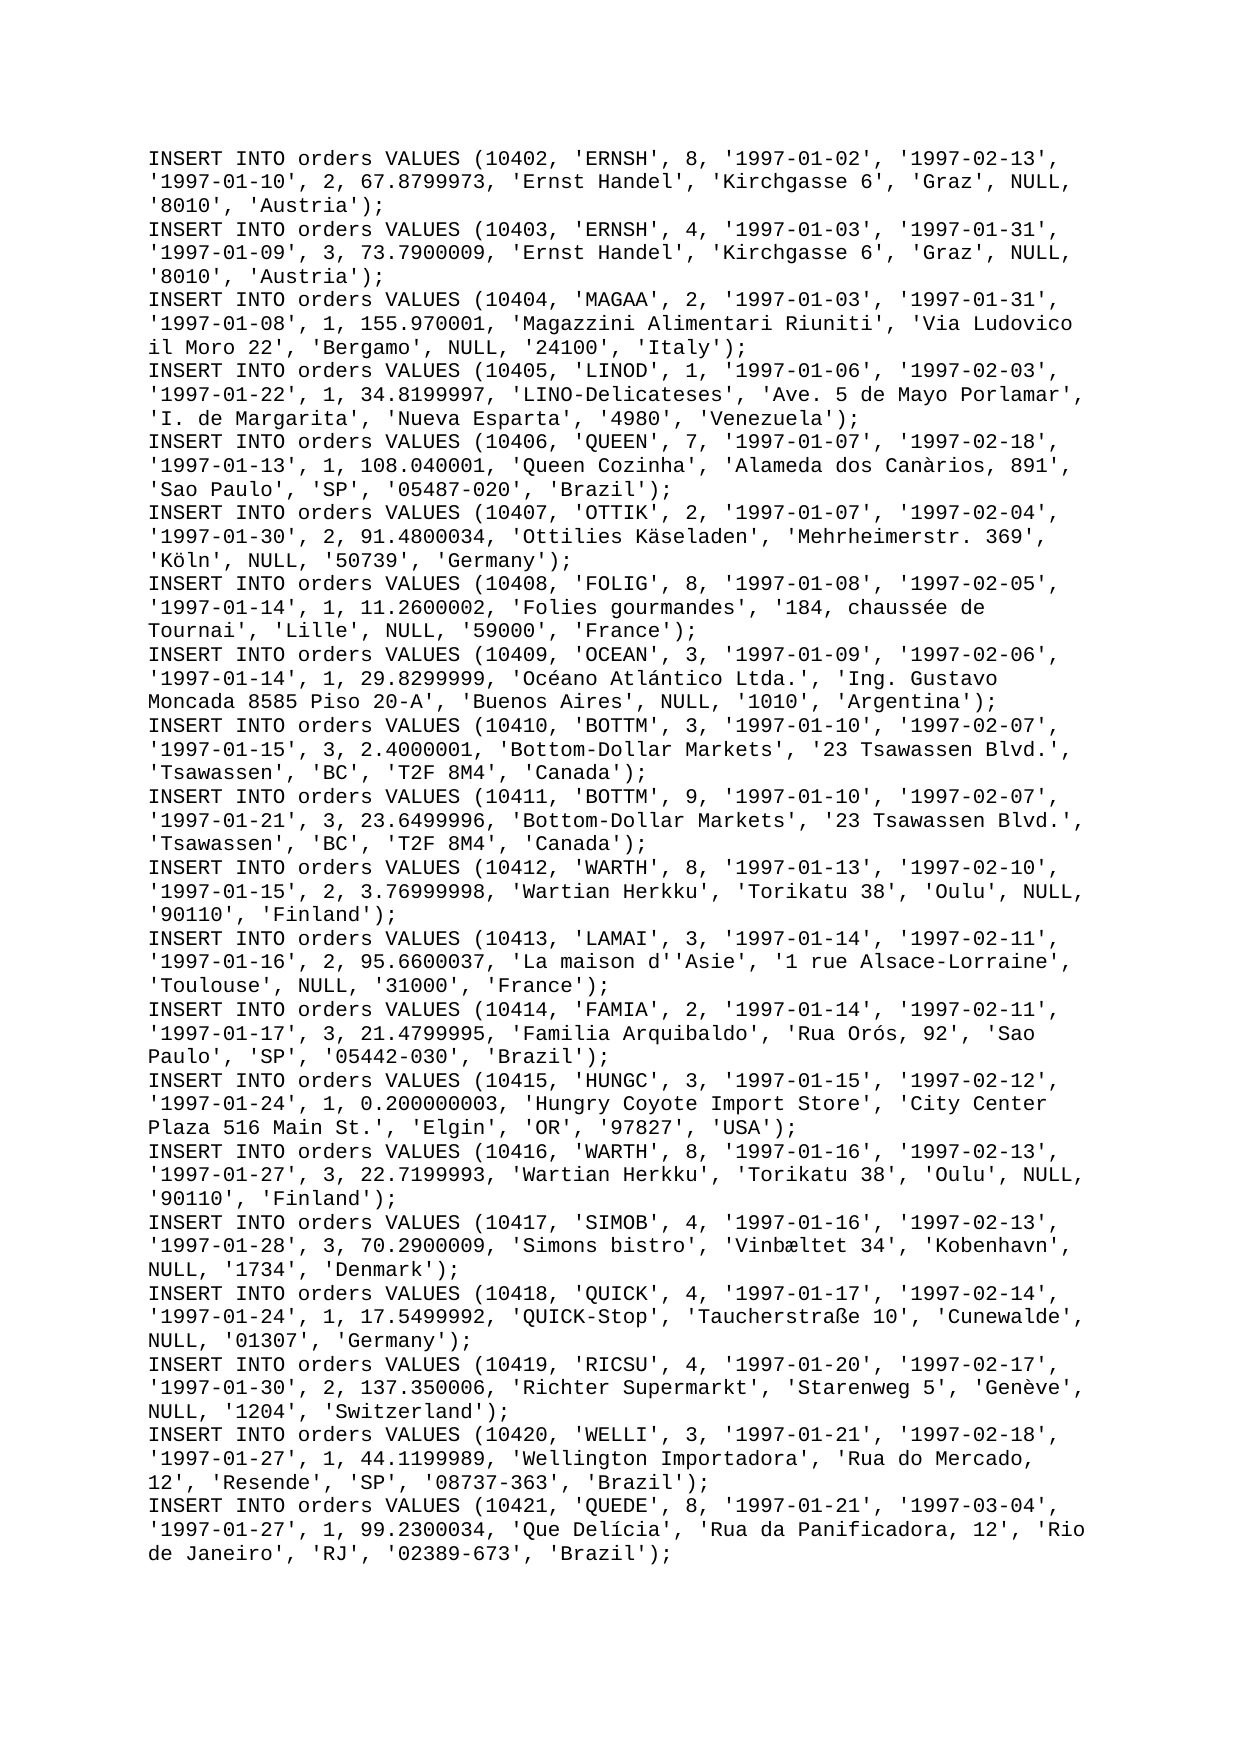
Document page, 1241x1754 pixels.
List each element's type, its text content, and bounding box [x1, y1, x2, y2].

text INSERT INTO orders VALUES (10413, 'LAMAI', 3, '1997-01-14', '1997-02-11', '1997-01-16', 2, 95.6600037, 'La maison d''Asie', '1 rue Alsace-Lorraine', 'Toulouse', NULL, '31000', 'France'); [148, 928, 1093, 999]
text INSERT INTO orders VALUES (10406, 'QUEEN', 7, '1997-01-07', '1997-02-18', '1997-01-13', 1, 108.040001, 'Queen Cozinha', 'Alameda dos Canàrios, 891', 'Sao Paulo', 'SP', '05487-020', 'Brazil'); [148, 431, 1093, 502]
text INSERT INTO orders VALUES (10411, 'BOTTM', 9, '1997-01-10', '1997-02-07', '1997-01-21', 3, 23.6499996, 'Bottom-Dollar Markets', '23 Tsawassen Blvd.', 'Tsawassen', 'BC', 'T2F 8M4', 'Canada'); [148, 786, 1093, 857]
text INSERT INTO orders VALUES (10412, 'WARTH', 8, '1997-01-13', '1997-02-10', '1997-01-15', 2, 3.76999998, 'Wartian Herkku', 'Torikatu 38', 'Oulu', NULL, '90110', 'Finland'); [148, 857, 1093, 928]
text INSERT INTO orders VALUES (10419, 'RICSU', 4, '1997-01-20', '1997-02-17', '1997-01-30', 2, 137.350006, 'Richter Supermarkt', 'Starenweg 5', 'Genève', NULL, '1204', 'Switzerland'); [148, 1353, 1093, 1424]
text INSERT INTO orders VALUES (10408, 'FOLIG', 8, '1997-01-08', '1997-02-05', '1997-01-14', 1, 11.2600002, 'Folies gourmandes', '184, chaussée de Tournai', 'Lille', NULL, '59000', 'France'); [148, 573, 1093, 644]
text INSERT INTO orders VALUES (10402, 'ERNSH', 8, '1997-01-02', '1997-02-13', '1997-01-10', 2, 67.8799973, 'Ernst Handel', 'Kirchgasse 6', 'Graz', NULL, '8010', 'Austria'); [148, 148, 1093, 218]
text INSERT INTO orders VALUES (10418, 'QUICK', 4, '1997-01-17', '1997-02-14', '1997-01-24', 1, 17.5499992, 'QUICK-Stop', 'Taucherstraße 10', 'Cunewalde', NULL, '01307', 'Germany'); [148, 1283, 1093, 1353]
text INSERT INTO orders VALUES (10415, 'HUNGC', 3, '1997-01-15', '1997-02-12', '1997-01-24', 1, 0.200000003, 'Hungry Coyote Import Store', 'City Center Plaza 516 Main St.', 'Elgin', 'OR', '97827', 'USA'); [148, 1070, 1093, 1141]
text INSERT INTO orders VALUES (10414, 'FAMIA', 2, '1997-01-14', '1997-02-11', '1997-01-17', 3, 21.4799995, 'Familia Arquibaldo', 'Rua Orós, 92', 'Sao Paulo', 'SP', '05442-030', 'Brazil'); [148, 999, 1093, 1070]
text INSERT INTO orders VALUES (10403, 'ERNSH', 4, '1997-01-03', '1997-01-31', '1997-01-09', 3, 73.7900009, 'Ernst Handel', 'Kirchgasse 6', 'Graz', NULL, '8010', 'Austria'); [148, 218, 1093, 289]
text INSERT INTO orders VALUES (10409, 'OCEAN', 3, '1997-01-09', '1997-02-06', '1997-01-14', 1, 29.8299999, 'Océano Atlántico Ltda.', 'Ing. Gustavo Moncada 8585 Piso 20-A', 'Buenos Aires', NULL, '1010', 'Argentina'); [148, 644, 1093, 715]
text INSERT INTO orders VALUES (10420, 'WELLI', 3, '1997-01-21', '1997-02-18', '1997-01-27', 1, 44.1199989, 'Wellington Importadora', 'Rua do Mercado, 12', 'Resende', 'SP', '08737-363', 'Brazil'); [148, 1424, 1093, 1495]
text INSERT INTO orders VALUES (10410, 'BOTTM', 3, '1997-01-10', '1997-02-07', '1997-01-15', 3, 2.4000001, 'Bottom-Dollar Markets', '23 Tsawassen Blvd.', 'Tsawassen', 'BC', 'T2F 8M4', 'Canada'); [148, 715, 1093, 786]
text INSERT INTO orders VALUES (10405, 'LINOD', 1, '1997-01-06', '1997-02-03', '1997-01-22', 1, 34.8199997, 'LINO-Delicateses', 'Ave. 5 de Mayo Porlamar', 'I. de Margarita', 'Nueva Esparta', '4980', 'Venezuela'); [148, 360, 1093, 431]
text INSERT INTO orders VALUES (10421, 'QUEDE', 8, '1997-01-21', '1997-03-04', '1997-01-27', 1, 99.2300034, 'Que Delícia', 'Rua da Panificadora, 12', 'Rio de Janeiro', 'RJ', '02389-673', 'Brazil'); [148, 1495, 1093, 1566]
text INSERT INTO orders VALUES (10404, 'MAGAA', 2, '1997-01-03', '1997-01-31', '1997-01-08', 1, 155.970001, 'Magazzini Alimentari Riuniti', 'Via Ludovico il Moro 22', 'Bergamo', NULL, '24100', 'Italy'); [148, 289, 1093, 360]
text INSERT INTO orders VALUES (10416, 'WARTH', 8, '1997-01-16', '1997-02-13', '1997-01-27', 3, 22.7199993, 'Wartian Herkku', 'Torikatu 38', 'Oulu', NULL, '90110', 'Finland'); [148, 1141, 1093, 1212]
text INSERT INTO orders VALUES (10407, 'OTTIK', 2, '1997-01-07', '1997-02-04', '1997-01-30', 2, 91.4800034, 'Ottilies Käseladen', 'Mehrheimerstr. 369', 'Köln', NULL, '50739', 'Germany'); [148, 502, 1093, 573]
text INSERT INTO orders VALUES (10417, 'SIMOB', 4, '1997-01-16', '1997-02-13', '1997-01-28', 3, 70.2900009, 'Simons bistro', 'Vinbæltet 34', 'Kobenhavn', NULL, '1734', 'Denmark'); [148, 1212, 1093, 1283]
